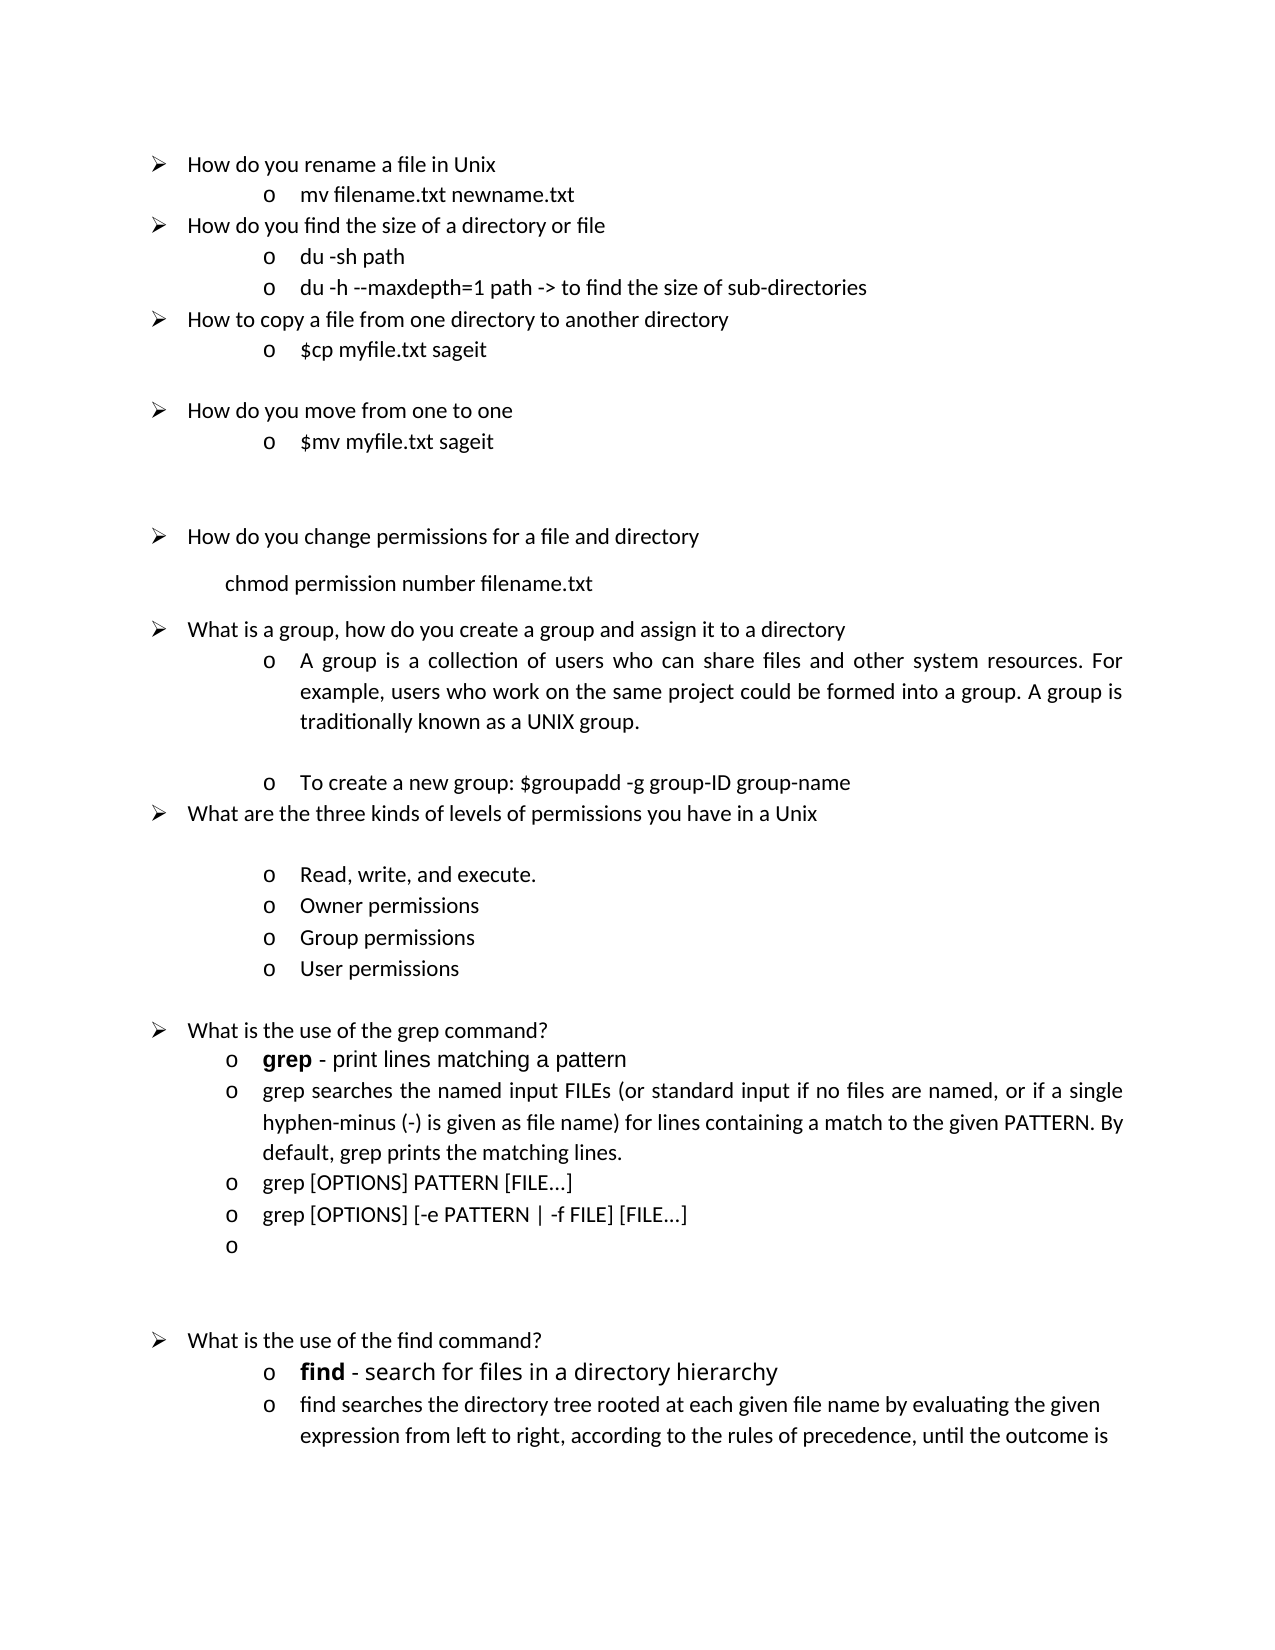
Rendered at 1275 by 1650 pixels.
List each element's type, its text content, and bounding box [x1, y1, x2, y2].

list Group permissions [262, 923, 1125, 952]
list How do you rename a file in Unix [150, 150, 1125, 178]
list What are the three kinds of levels of permissions you have in a Unix [150, 799, 1125, 827]
list To create a new group: $groupadd -g group-ID group-name [262, 768, 1125, 797]
list mv filename.txt newname.txt [262, 180, 1125, 209]
text chmod permission number filename.txt [150, 569, 1125, 597]
list User permissions [262, 954, 1125, 983]
list grep searches the named input FILEs (or standard input if no files are named, or if a single hyphen-minus (-) is given as file name) for lines containing a match to the given PATTERN. By default, grep prints the matching lines. [225, 1076, 1125, 1166]
list du -sh path [262, 242, 1125, 271]
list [262, 1390, 1125, 1449]
list Owner permissions [262, 891, 1125, 920]
list grep - print lines matching a pattern [225, 1046, 1125, 1074]
list Read, write, and execute. [262, 860, 1125, 889]
list $cp myfile.txt sageit [262, 335, 1125, 364]
list What is the use of the find command? [150, 1326, 1125, 1354]
list What is the use of the grep command? [150, 1016, 1125, 1044]
list How do you find the size of a directory or file [150, 212, 1125, 240]
list What is a group, how do you create a group and assign it to a directory [150, 616, 1125, 644]
list find - search for files in a directory hierarchy [262, 1356, 1125, 1388]
list du -h --maxdepth=1 path -> to find the size of sub-directories [262, 273, 1125, 302]
list How do you move from one to one [150, 397, 1125, 425]
list grep [OPTIONS] [-e PATTERN | -f FILE] [FILE...] [225, 1200, 1125, 1229]
list A group is a collection of users who can share files and other system resources. For example, users who work on the same project could be formed into a group. A group is traditionally known as a UNIX group. [262, 646, 1125, 735]
list How to copy a file from one directory to another directory [150, 305, 1125, 333]
list How do you change permissions for a file and directory [150, 522, 1125, 550]
list $mv myfile.txt sageit [262, 427, 1125, 456]
list grep [OPTIONS] PATTERN [FILE...] [225, 1168, 1125, 1197]
